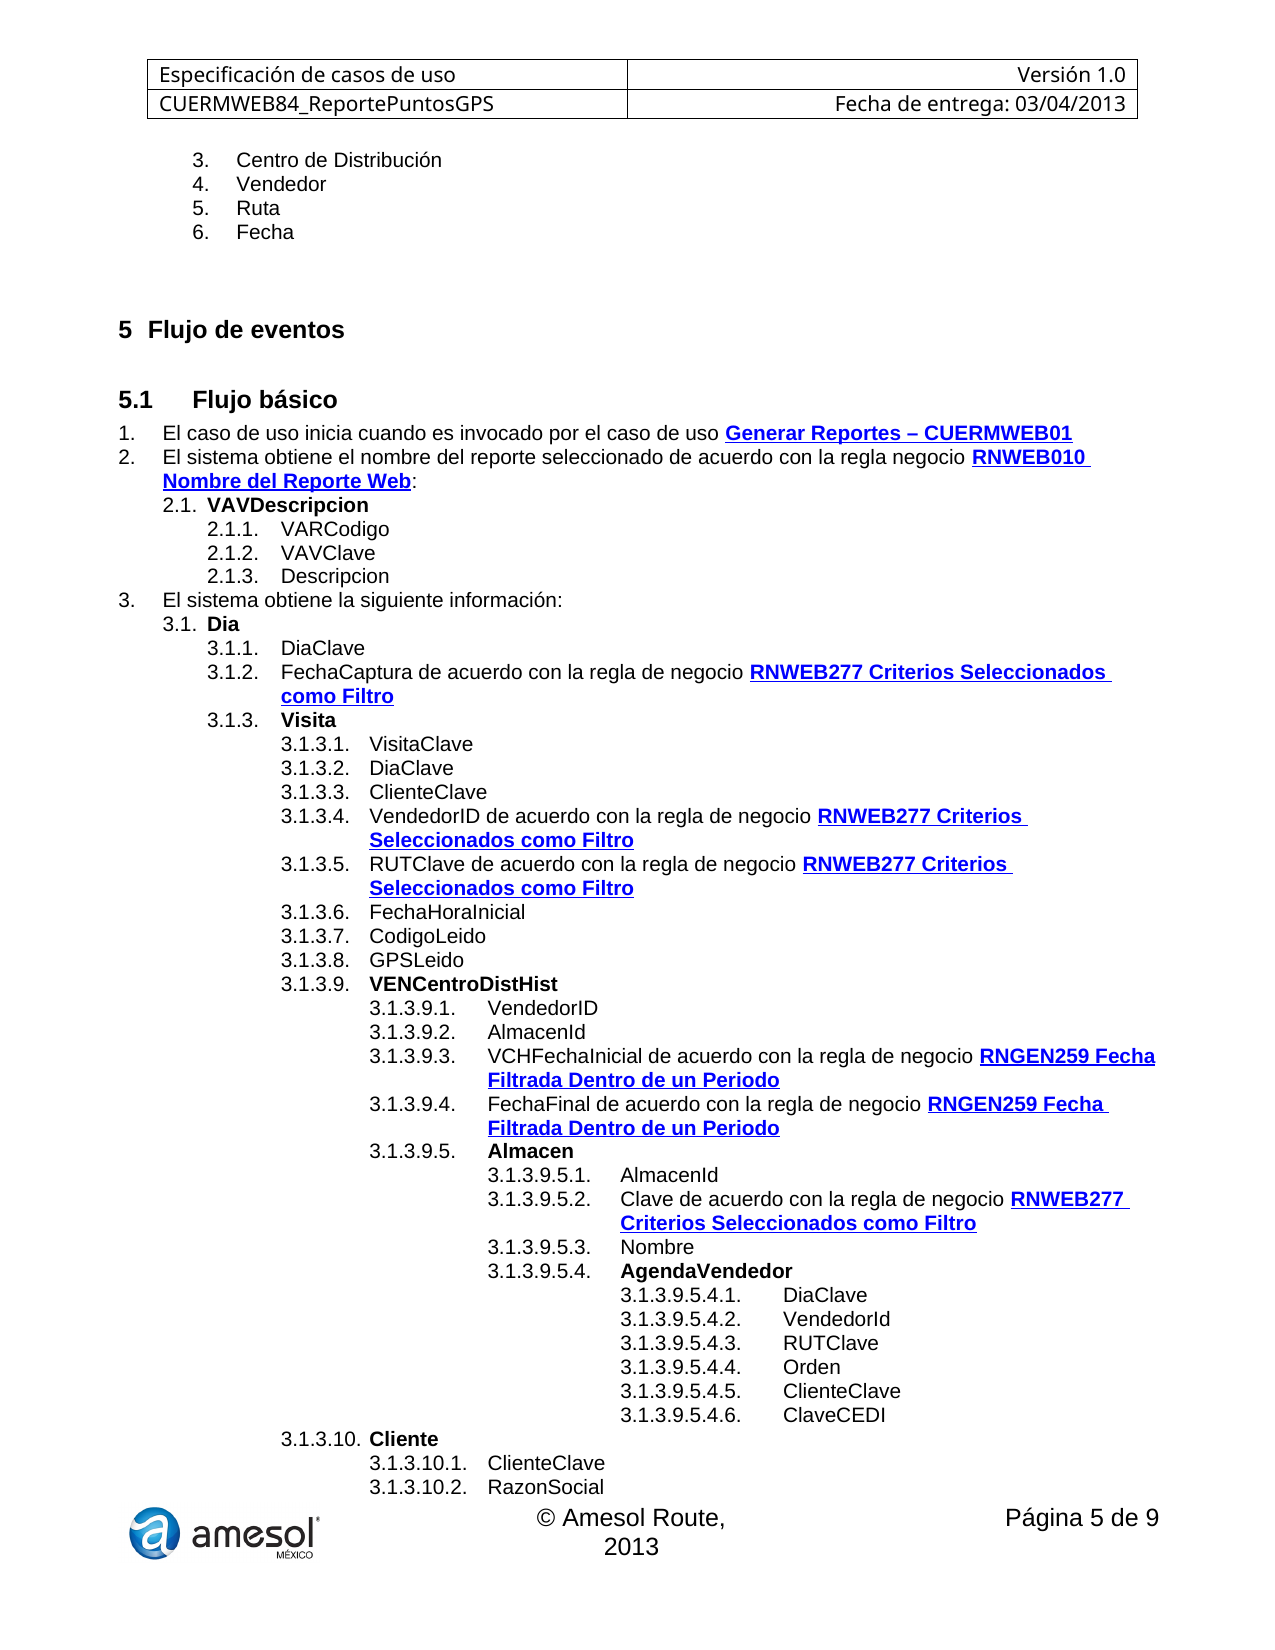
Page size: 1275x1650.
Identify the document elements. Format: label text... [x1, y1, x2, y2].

list Clave de acuerdo con la regla de negocio RNWEB277 Criterios Seleccionados como Filtro [487, 1187, 1157, 1235]
list RUTClave [620, 1331, 1157, 1355]
list VARCodigo [207, 516, 1157, 540]
list DiaClave [620, 1283, 1157, 1307]
list ClienteClave [620, 1379, 1157, 1403]
list AgendaVendedor [487, 1259, 1157, 1283]
list Vendedor [192, 172, 1157, 196]
list VendedorID [369, 996, 1157, 1019]
picture [118, 1502, 320, 1563]
list Fecha [192, 220, 1157, 244]
list VAVClave [207, 540, 1157, 564]
list ClaveCEDI [620, 1403, 1157, 1427]
list VendedorId [620, 1307, 1157, 1331]
list AlmacenId [487, 1163, 1157, 1187]
list Almacen [369, 1139, 1157, 1163]
list RUTClave de acuerdo con la regla de negocio RNWEB277 Criterios Seleccionados como Filtro [281, 852, 1157, 900]
list Nombre [487, 1235, 1157, 1259]
list Orden [620, 1355, 1157, 1379]
list FechaCaptura de acuerdo con la regla de negocio RNWEB277 Criterios Seleccionados como Filtro [207, 660, 1157, 708]
list Cliente [281, 1427, 1157, 1451]
list VisitaClave [281, 732, 1157, 756]
list VAVDescripcion [162, 492, 1157, 516]
list GPSLeido [281, 948, 1157, 972]
list RazonSocial [369, 1475, 1157, 1499]
list AlmacenId [369, 1019, 1157, 1043]
list ClienteClave [369, 1451, 1157, 1475]
list VendedorID de acuerdo con la regla de negocio RNWEB277 Criterios Seleccionados como Filtro [281, 804, 1157, 852]
list Visita [207, 708, 1157, 732]
list El caso de uso inicia cuando es invocado por el caso de uso Generar Reportes – CUERMWEB01 [118, 421, 1157, 444]
subtitle Flujo de eventos [118, 316, 1157, 344]
list DiaClave [207, 636, 1157, 660]
list El sistema obtiene la siguiente información: [118, 588, 1157, 612]
list Ruta [192, 196, 1157, 220]
list El sistema obtiene el nombre del reporte seleccionado de acuerdo con la regla negocio RNWEB010 Nombre del Reporte Web: [118, 444, 1157, 492]
list VCHFechaInicial de acuerdo con la regla de negocio RNGEN259 Fecha Filtrada Dentro de un Periodo [369, 1043, 1157, 1091]
list VENCentroDistHist [281, 972, 1157, 996]
list FechaFinal de acuerdo con la regla de negocio RNGEN259 Fecha Filtrada Dentro de un Periodo [369, 1091, 1157, 1139]
list Centro de Distribución [192, 148, 1157, 172]
list CodigoLeido [281, 924, 1157, 948]
list Descripcion [207, 564, 1157, 588]
list DiaClave [281, 756, 1157, 780]
list FechaHoraInicial [281, 900, 1157, 924]
list Dia [162, 612, 1157, 636]
list ClienteClave [281, 780, 1157, 804]
subtitle Flujo básico [118, 386, 1157, 414]
